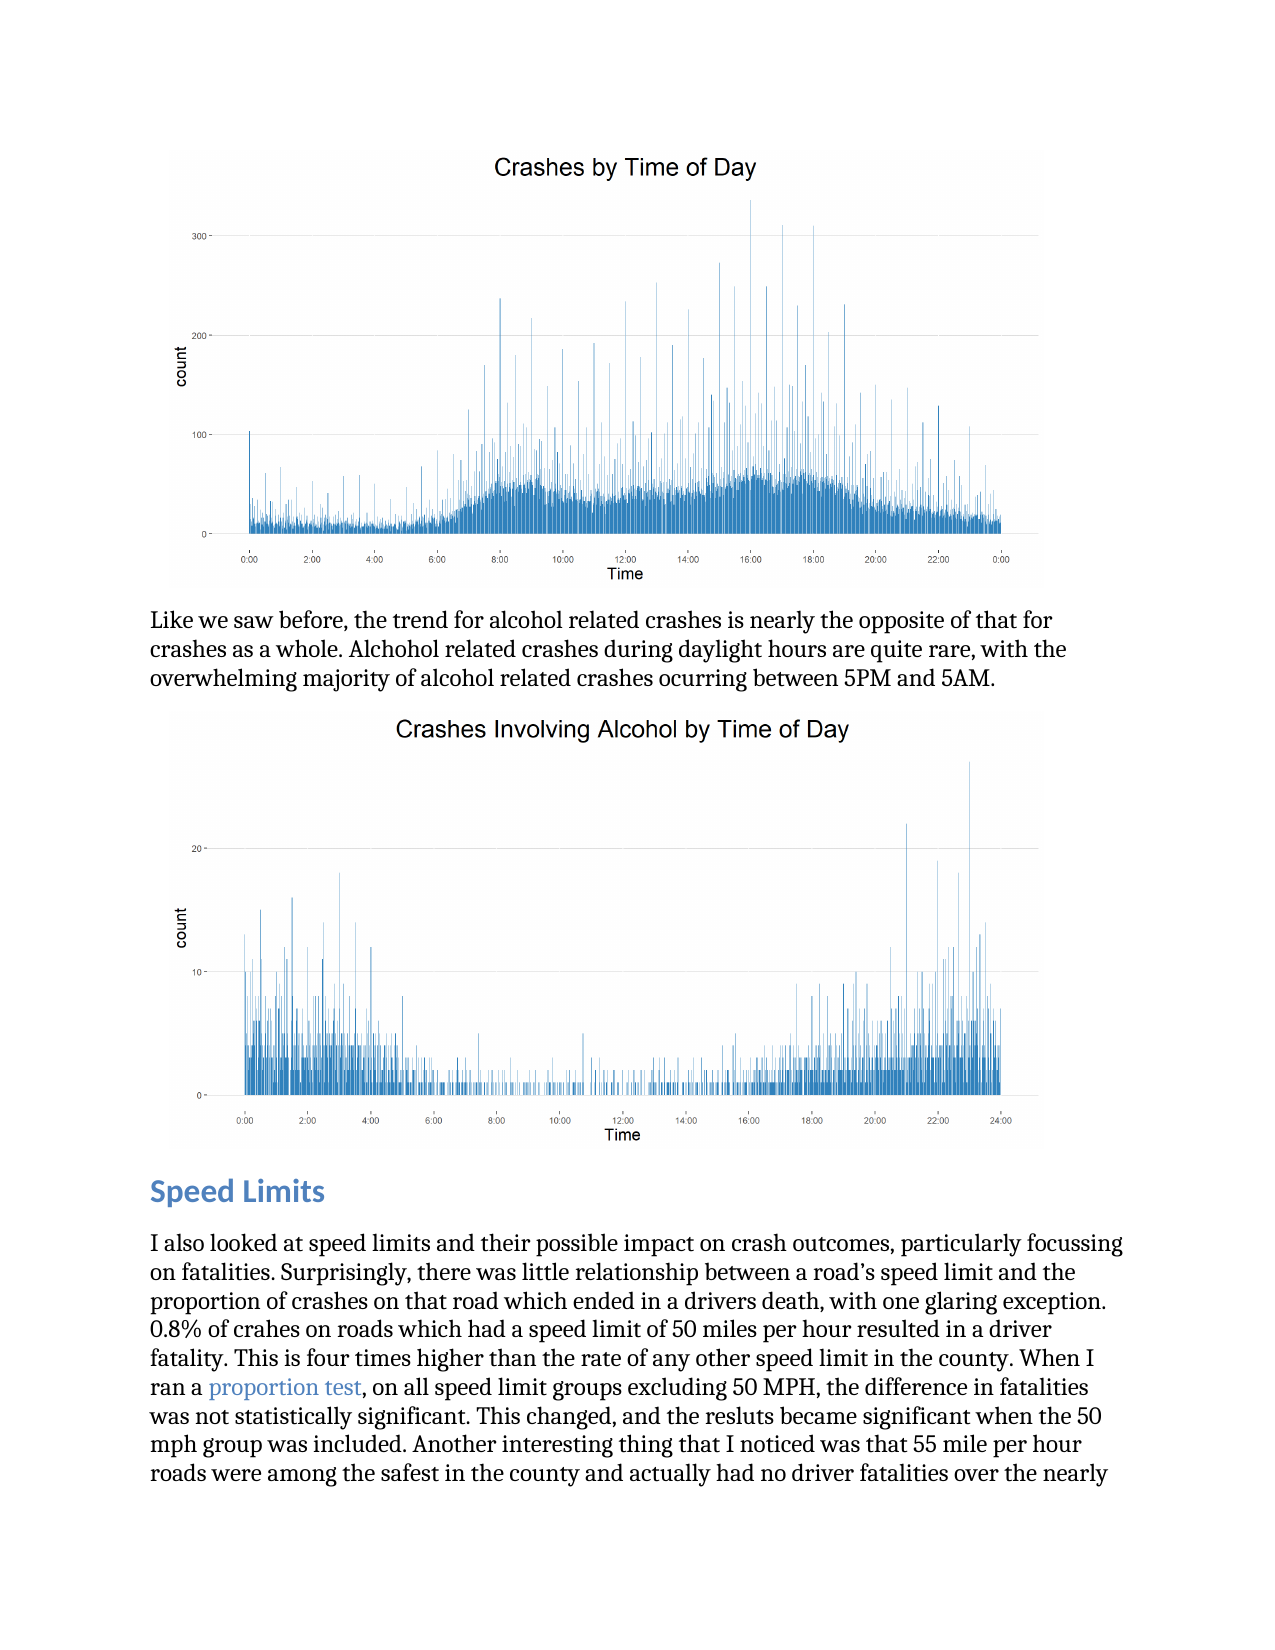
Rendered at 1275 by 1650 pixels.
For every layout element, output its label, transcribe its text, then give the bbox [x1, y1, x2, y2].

picture [168, 150, 1044, 588]
text Like we saw before, the trend for alcohol related crashes is nearly the opposite of that for crashes as a whole. Alchohol related crashes during daylight hours are quite rare, with the overwhelming majority of alcohol related crashes ocurring between 5PM and 5AM. [150, 606, 1125, 692]
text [150, 1229, 1125, 1488]
picture [168, 711, 1044, 1149]
subtitle Speed Limits [150, 1169, 1125, 1210]
